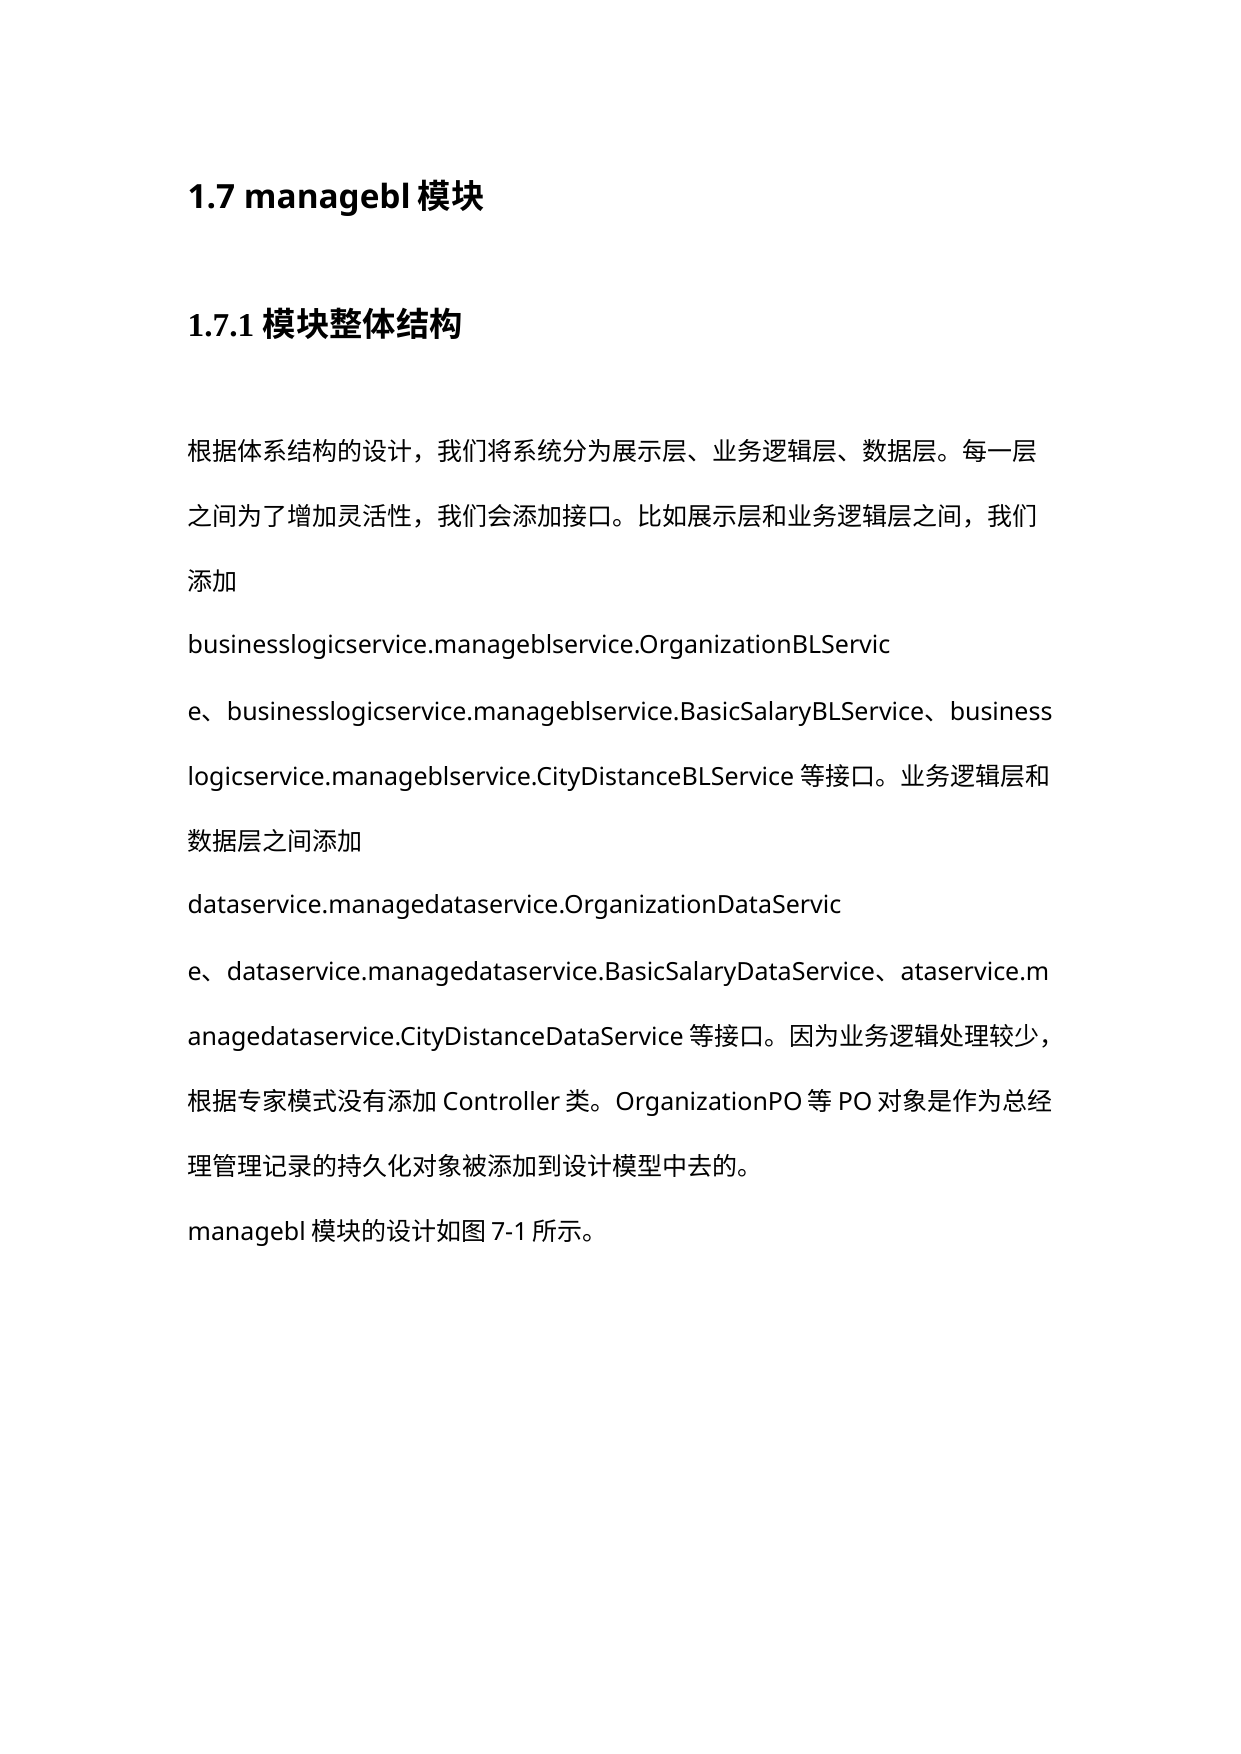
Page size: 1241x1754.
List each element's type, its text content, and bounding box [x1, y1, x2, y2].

text 根据体系结构的设计，我们将系统分为展示层、业务逻辑层、数据层。每一层之间为了增加灵活性，我们会添加接口。比如展示层和业务逻辑层之间，我们添加businesslogicservice.manageblservice.OrganizationBLService、businesslogicservice.manageblservice.BasicSalaryBLService、businesslogicservice.manageblservice.CityDistanceBLService等接口。业务逻辑层和数据层之间添加dataservice.managedataservice.OrganizationDataService、dataservice.managedataservice.BasicSalaryDataService、ataservice.managedataservice.CityDistanceDataService等接口。因为业务逻辑处理较少，根据专家模式没有添加Controller类。OrganizationPO等PO对象是作为总经理管理记录的持久化对象被添加到设计模型中去的。 [187, 417, 1053, 1197]
subtitle 1.7.1 模块整体结构 [187, 289, 1053, 354]
text managebl模块的设计如图7-1所示。 [187, 1197, 1053, 1262]
subtitle 1.7 managebl模块 [187, 162, 1053, 227]
